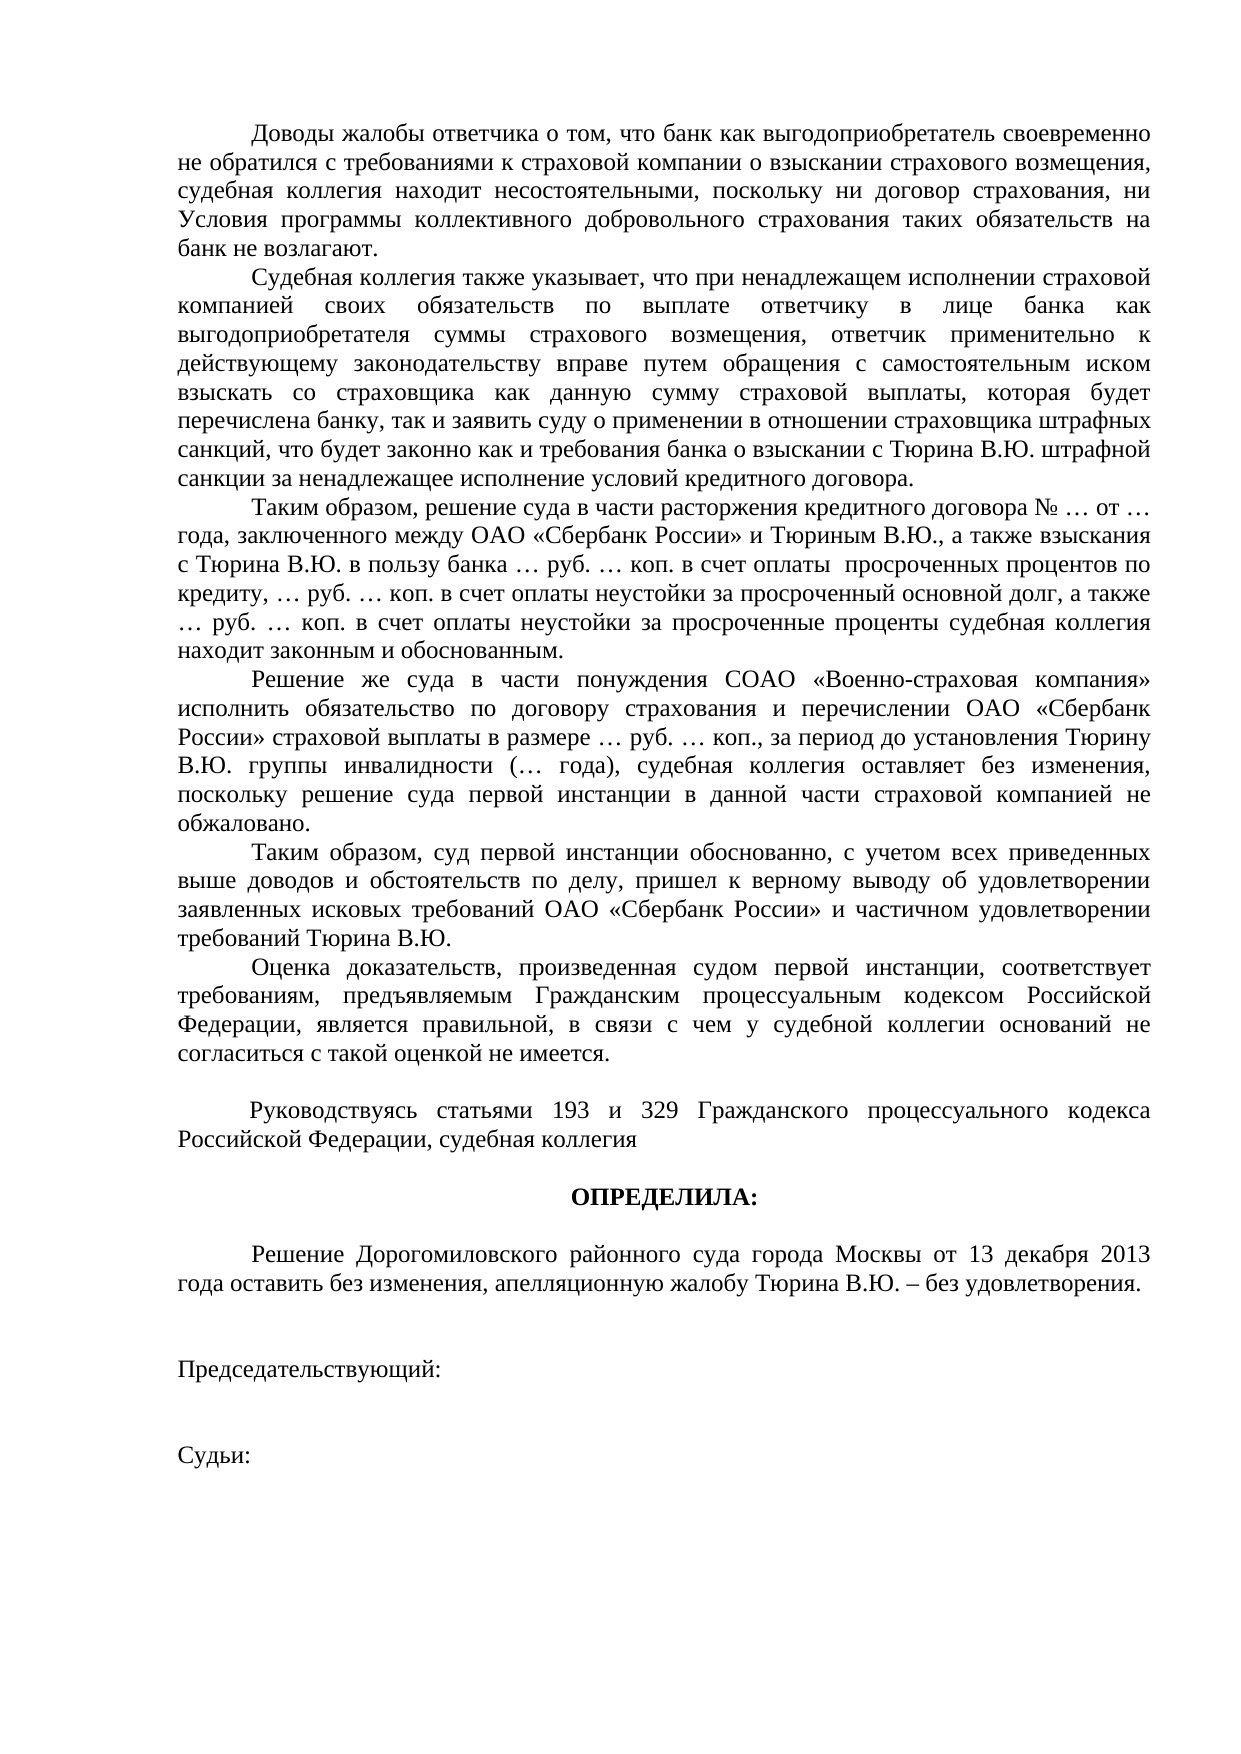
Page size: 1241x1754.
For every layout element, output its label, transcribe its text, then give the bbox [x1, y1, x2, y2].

text Председательствующий: [177, 1354, 1152, 1383]
text Руководствуясь статьями 193 и 329 Гражданского процессуального кодекса Российской Федерации, судебная коллегия [177, 1096, 1152, 1153]
text Доводы жалобы ответчика о том, что банк как выгодоприобретатель своевременно не обратился с требованиями к страховой компании о взыскании страхового возмещения, судебная коллегия находит несостоятельными, поскольку ни договор страхования, ни Условия программы коллективного добровольного страхования таких обязательств на банк не возлагают. [177, 118, 1152, 262]
text Судебная коллегия также указывает, что при ненадлежащем исполнении страховой компанией своих обязательств по выплате ответчику в лице банка как выгодоприобретателя суммы страхового возмещения, ответчик применительно к действующему законодательству вправе путем обращения с самостоятельным иском взыскать со страховщика как данную сумму страховой выплаты, которая будет перечислена банку, так и заявить суду о применении в отношении страховщика штрафных санкций, что будет законно как и требования банка о взыскании с Тюрина В.Ю. штрафной санкции за ненадлежащее исполнение условий кредитного договора. [177, 262, 1152, 492]
text Решение же суда в части понуждения СОАО «Военно-страховая компания» исполнить обязательство по договору страхования и перечислении ОАО «Сбербанк России» страховой выплаты в размере … руб. … коп., за период до установления Тюрину В.Ю. группы инвалидности (… года), судебная коллегия оставляет без изменения, поскольку решение суда первой инстанции в данной части страховой компанией не обжаловано. [177, 664, 1152, 837]
text Судьи: [177, 1441, 1152, 1469]
text Оценка доказательств, произведенная судом первой инстанции, соответствует требованиям, предъявляемым Гражданским процессуальным кодексом Российской Федерации, является правильной, в связи с чем у судебной коллегии оснований не согласиться с такой оценкой не имеется. [177, 952, 1152, 1067]
text Таким образом, решение суда в части расторжения кредитного договора № … от … года, заключенного между ОАО «Сбербанк России» и Тюриным В.Ю., а также взыскания с Тюрина В.Ю. в пользу банка … руб. … коп. в счет оплаты просроченных процентов по кредиту, … руб. … коп. в счет оплаты неустойки за просроченный основной долг, а также … руб. … коп. в счет оплаты неустойки за просроченные проценты судебная коллегия находит законным и обоснованным. [177, 492, 1152, 664]
text ОПРЕДЕЛИЛА: [177, 1182, 1152, 1211]
text Решение Дорогомиловского районного суда города Москвы от 13 декабря 2013 года оставить без изменения, апелляционную жалобу Тюрина В.Ю. – без удовлетворения. [177, 1239, 1152, 1297]
text Таким образом, суд первой инстанции обоснованно, с учетом всех приведенных выше доводов и обстоятельств по делу, пришел к верному выводу об удовлетворении заявленных исковых требований ОАО «Сбербанк России» и частичном удовлетворении требований Тюрина В.Ю. [177, 837, 1152, 952]
